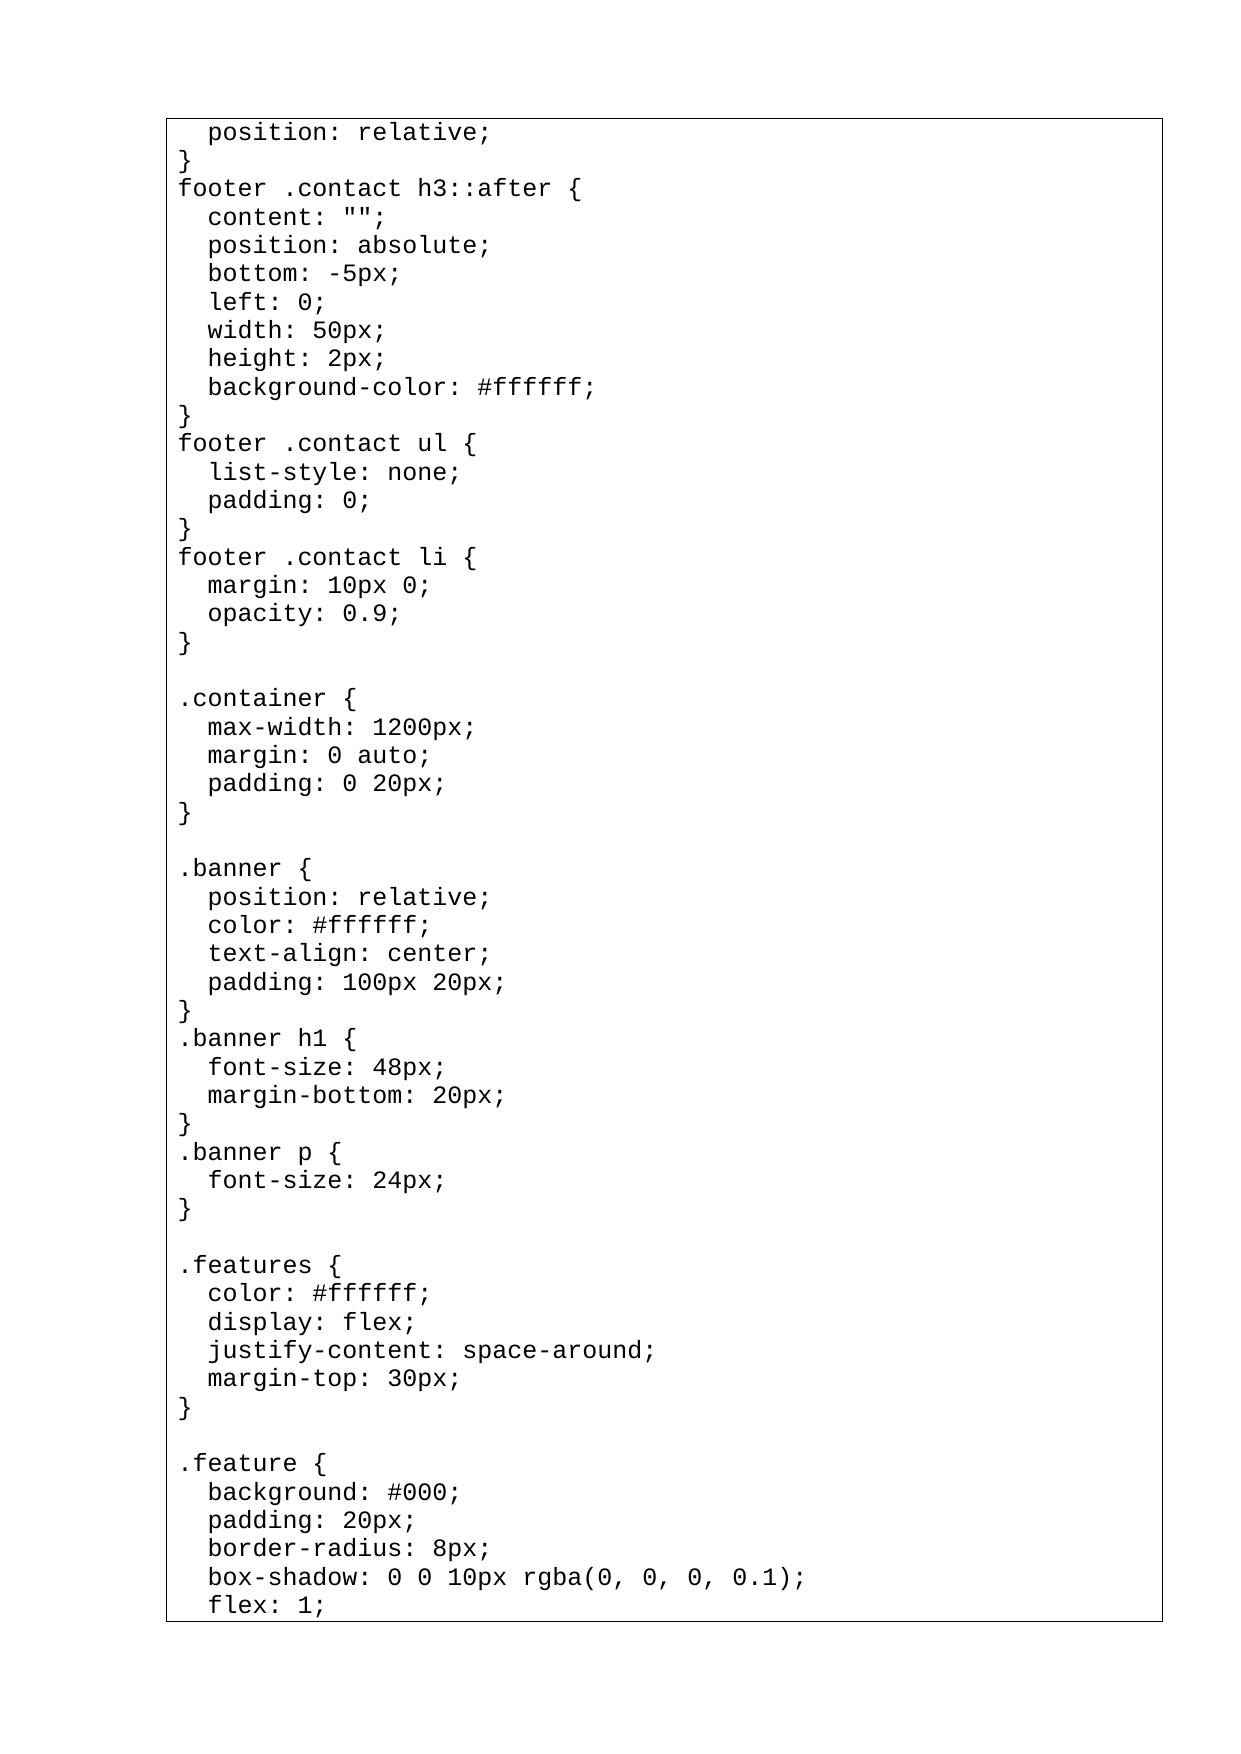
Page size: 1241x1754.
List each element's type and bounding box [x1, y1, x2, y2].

table_header [167, 119, 1162, 1621]
